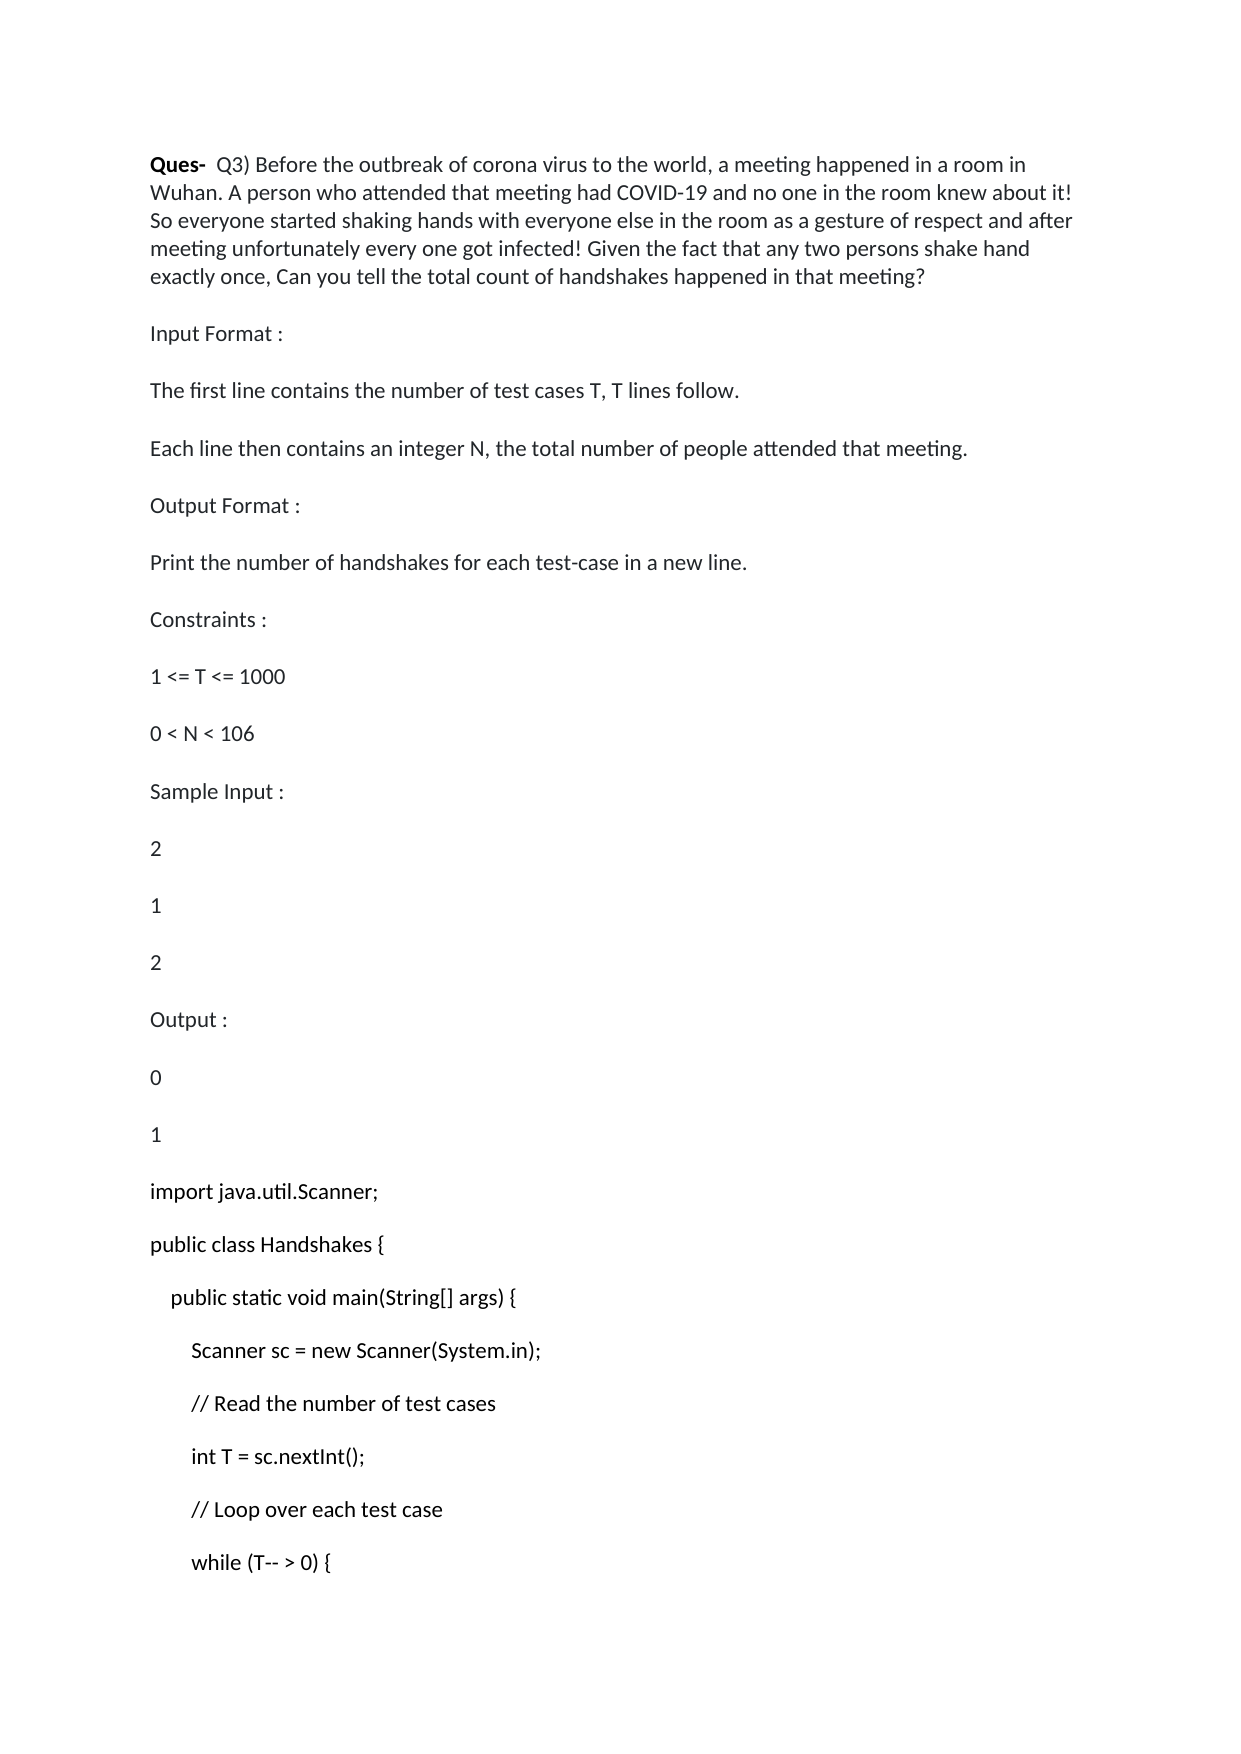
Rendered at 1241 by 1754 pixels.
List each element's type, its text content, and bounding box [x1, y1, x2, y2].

text The first line contains the number of test cases T, T lines follow. [150, 376, 1090, 404]
text Sample Input : [150, 777, 1090, 805]
text 0 [150, 1063, 1090, 1091]
text // Read the number of test cases [150, 1389, 1090, 1417]
text Print the number of handshakes for each test-case in a new line. [150, 548, 1090, 576]
text public class Handshakes { [150, 1230, 1090, 1258]
text 1 [150, 1120, 1090, 1148]
text 2 [150, 834, 1090, 862]
text Input Format : [150, 319, 1090, 347]
text Constraints : [150, 605, 1090, 633]
text Each line then contains an integer N, the total number of people attended that meeting. [150, 434, 1090, 462]
text Output : [150, 1006, 1090, 1033]
text Output Format : [150, 491, 1090, 519]
text 2 [150, 948, 1090, 976]
text Ques- Q3) Before the outbreak of corona virus to the world, a meeting happened in a room in Wuhan. A person who attended that meeting had COVID-19 and no one in the room knew about it! So everyone started shaking hands with everyone else in the room as a gesture of respect and after meeting unfortunately every one got infected! Given the fact that any two persons shake hand exactly once, Can you tell the total count of handshakes happened in that meeting? [150, 150, 1090, 290]
text 1 <= T <= 1000 [150, 662, 1090, 690]
text 1 [150, 891, 1090, 919]
text import java.util.Scanner; [150, 1177, 1090, 1205]
text 0 < N < 106 [150, 719, 1090, 748]
text int T = sc.nextInt(); [150, 1442, 1090, 1470]
text while (T-- > 0) { [150, 1548, 1090, 1576]
text Scanner sc = new Scanner(System.in); [150, 1336, 1090, 1364]
text public static void main(String[] args) { [150, 1283, 1090, 1311]
text // Loop over each test case [150, 1495, 1090, 1523]
